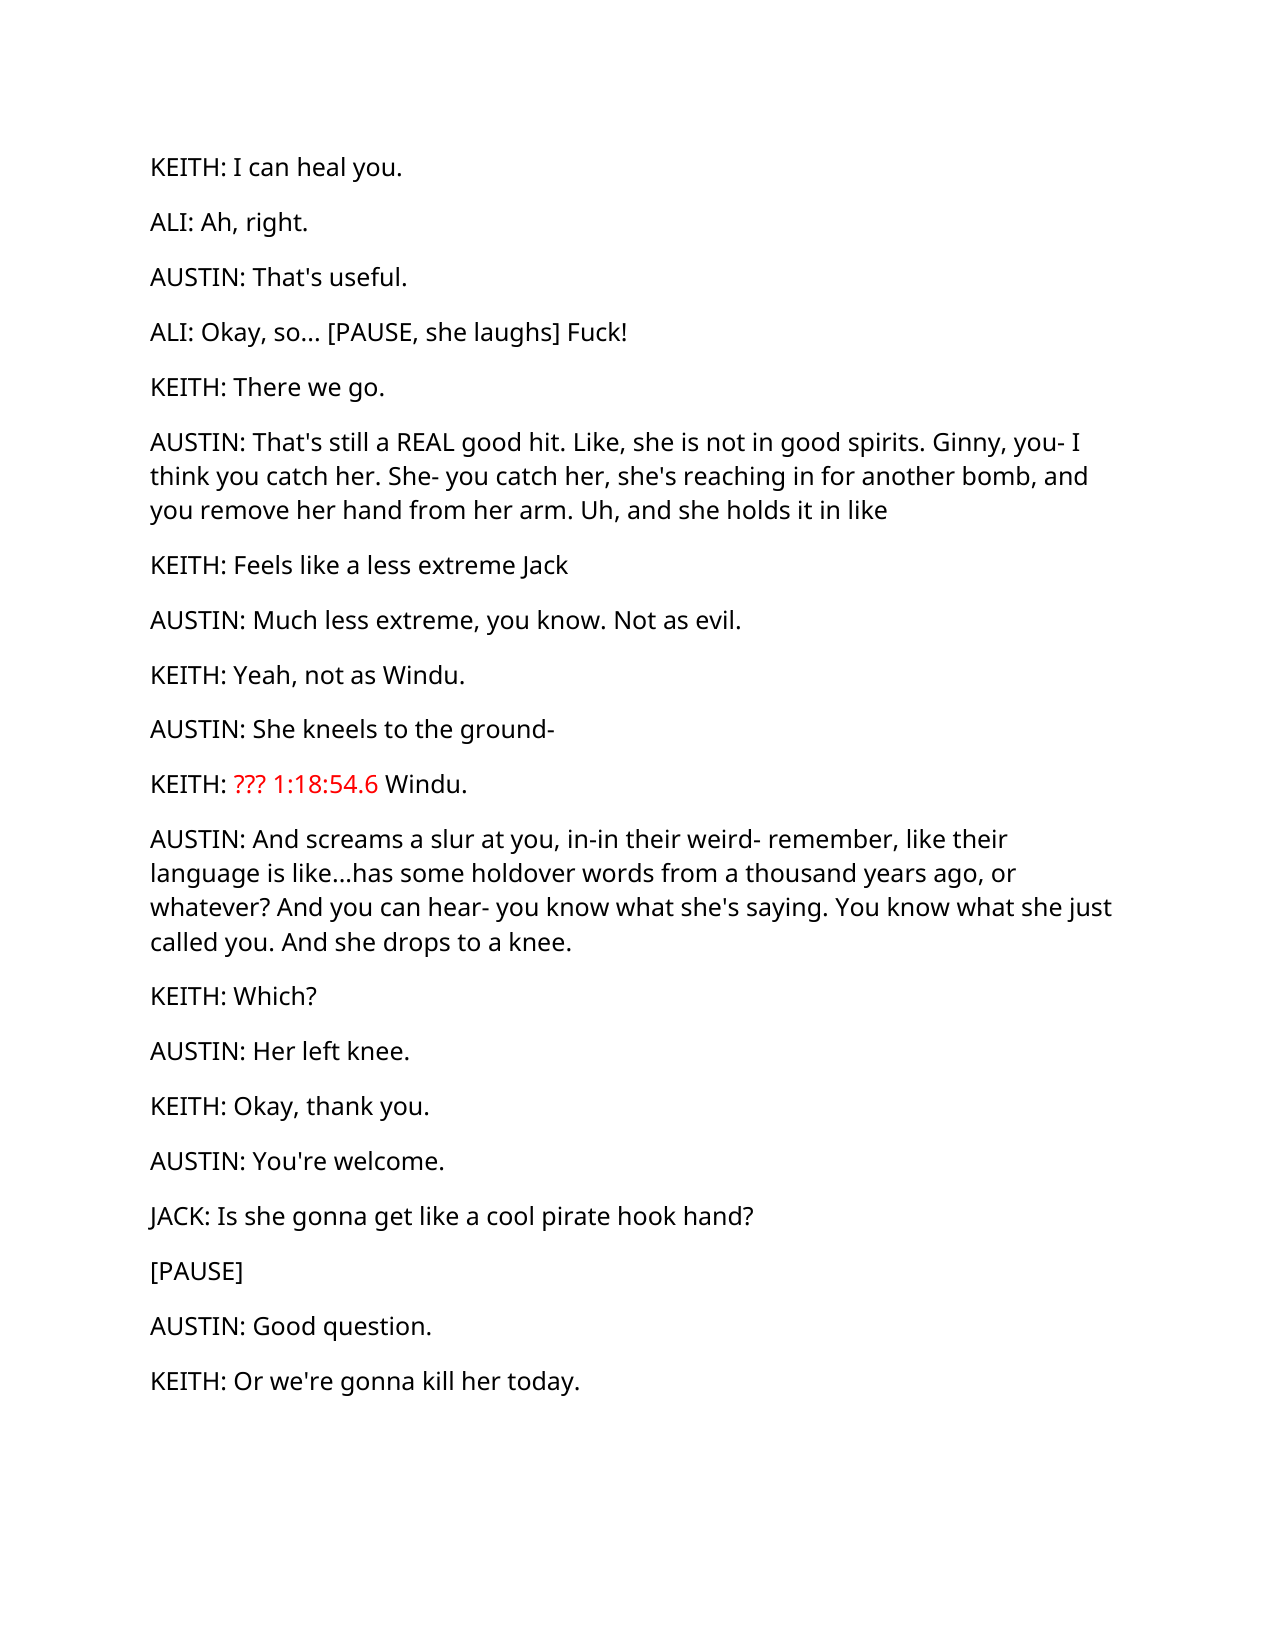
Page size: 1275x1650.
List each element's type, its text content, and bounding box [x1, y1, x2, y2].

text AUSTIN: She kneels to the ground- [150, 712, 1125, 746]
text KEITH: Feels like a less extreme Jack [150, 547, 1125, 582]
text AUSTIN: You're welcome. [150, 1144, 1125, 1178]
text KEITH: Okay, thank you. [150, 1089, 1125, 1123]
text KEITH: There we go. [150, 369, 1125, 404]
text AUSTIN: Much less extreme, you know. Not as evil. [150, 602, 1125, 636]
text KEITH: I can heal you. [150, 150, 1125, 184]
text KEITH: Yeah, not as Windu. [150, 657, 1125, 691]
text AUSTIN: That's still a REAL good hit. Like, she is not in good spirits. Ginny, you- I think you catch her. She- you catch her, she's reaching in for another bomb, and you remove her hand from her arm. Uh, and she holds it in like [150, 424, 1125, 527]
text KEITH: Or we're gonna kill her today. [150, 1363, 1125, 1397]
text JACK: Is she gonna get like a cool pirate hook hand? [150, 1199, 1125, 1233]
text ALI: Ah, right. [150, 205, 1125, 239]
text ALI: Okay, so... [PAUSE, she laughs] Fuck! [150, 315, 1125, 349]
text KEITH: ??? 1:18:54.6 Windu. [150, 767, 1125, 801]
text KEITH: Which? [150, 979, 1125, 1013]
text AUSTIN: And screams a slur at you, in-in their weird- remember, like their language is like...has some holdover words from a thousand years ago, or whatever? And you can hear- you know what she's saying. You know what she just called you. And she drops to a knee. [150, 822, 1125, 958]
text [PAUSE] [150, 1253, 1125, 1288]
text AUSTIN: That's useful. [150, 260, 1125, 294]
text AUSTIN: Her left knee. [150, 1034, 1125, 1068]
text AUSTIN: Good question. [150, 1308, 1125, 1342]
